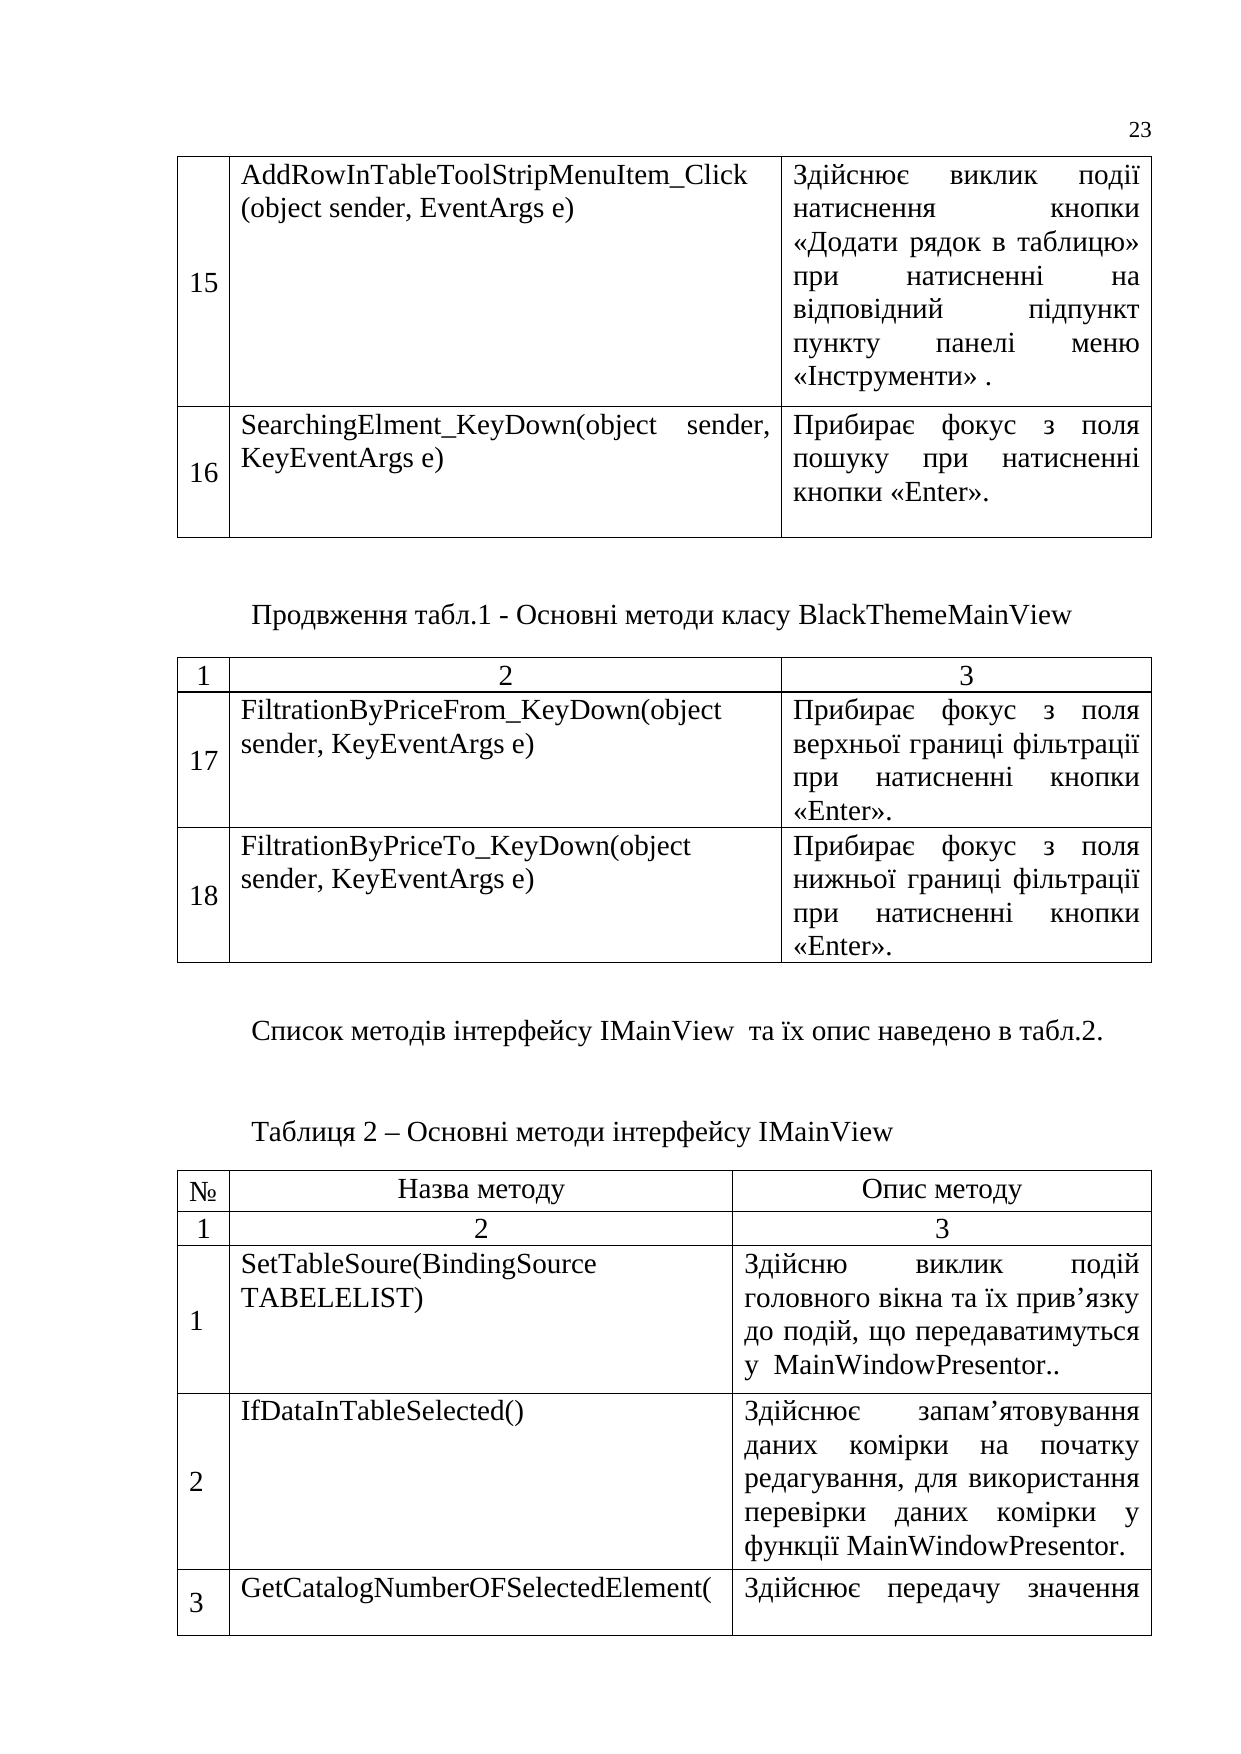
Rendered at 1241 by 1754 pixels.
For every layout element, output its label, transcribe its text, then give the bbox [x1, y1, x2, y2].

table_header Опис методу [733, 1171, 1151, 1211]
table_header № [178, 1171, 229, 1211]
table_cell Здійсню виклик подій головного вікна та їх прив’язку до подій, що передаватимуться у MainWindowPresentor.. [733, 1246, 1151, 1392]
table_header 1 [178, 658, 229, 691]
table_cell FiltrationByPriceFrom_KeyDown(object sender, KeyEventArgs e) [230, 693, 781, 827]
text Список методів інтерфейсу IMainView та їх опис наведено в табл.2. [177, 1013, 1152, 1047]
table_cell 2 [178, 1394, 229, 1569]
table_cell Прибирає фокус з поля пошуку при натисненні кнопки «Enter». [782, 407, 1151, 537]
table_cell 15 [178, 157, 229, 406]
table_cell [230, 1570, 732, 1635]
table_cell IfDataInTableSelected() [230, 1394, 732, 1569]
table_cell Прибирає фокус з поля верхньої границі фільтрації при натисненні кнопки «Enter». [782, 693, 1151, 827]
table_cell SetTableSoure(BindingSource TABELELIST) [230, 1246, 732, 1392]
table_cell 3 [178, 1570, 229, 1635]
table_cell 1 [178, 1246, 229, 1392]
table_cell 18 [178, 828, 229, 962]
table_cell Прибирає фокус з поля нижньої границі фільтрації при натисненні кнопки «Enter». [782, 828, 1151, 962]
table_cell Здійснює запам’ятовування даних комірки на початку редагування, для використання перевірки даних комірки у функції MainWindowPresentor. [733, 1394, 1151, 1569]
table_header Назва методу [230, 1171, 732, 1211]
text Продвження табл.1 - Основні методи класу BlackThemeMainView [177, 597, 1152, 631]
table_header 3 [782, 658, 1151, 691]
table_cell 17 [178, 693, 229, 827]
text Таблиця 2 – Основні методи інтерфейсу IMainView [177, 1114, 1116, 1147]
table_cell SearchingElment_KeyDown(object sender, KeyEventArgs e) [230, 407, 781, 537]
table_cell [733, 1570, 1151, 1635]
table_cell 1 [178, 1212, 229, 1245]
table_header 2 [230, 658, 781, 691]
table_cell FiltrationByPriceTo_KeyDown(object sender, KeyEventArgs e) [230, 828, 781, 962]
table_cell 3 [733, 1212, 1151, 1245]
table_cell 2 [230, 1212, 732, 1245]
table_cell Здійснює виклик події натиснення кнопки «Додати рядок в таблицю» при натисненні на відповідний підпункт пункту панелі меню «Інструменти» . [782, 157, 1151, 406]
table_cell AddRowInTableToolStripMenuItem_Click (object sender, EventArgs e) [230, 157, 781, 406]
table_cell 16 [178, 407, 229, 537]
